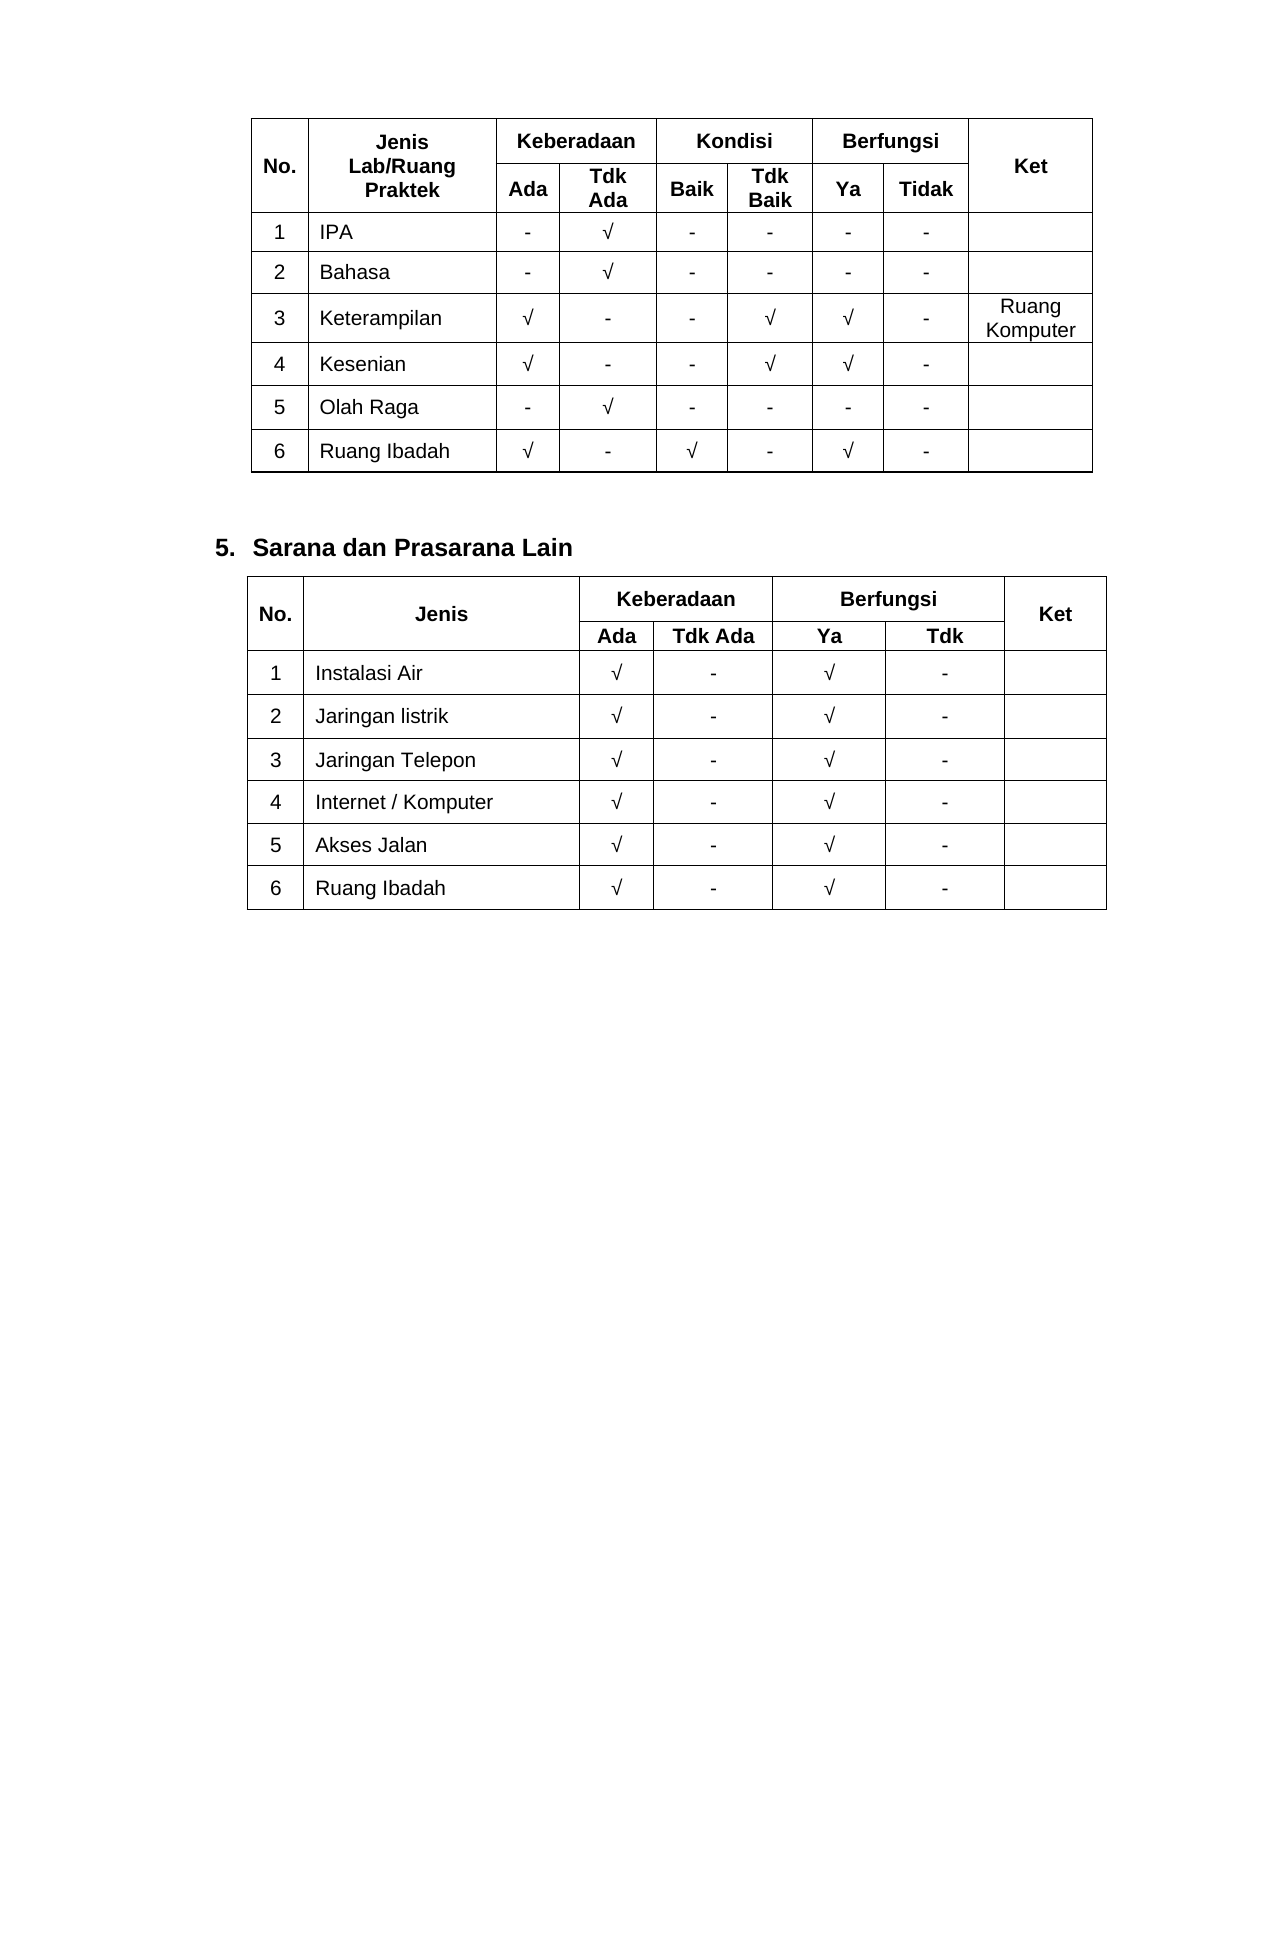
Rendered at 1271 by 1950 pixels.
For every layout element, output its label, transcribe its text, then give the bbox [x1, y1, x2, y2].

table_cell 3 [248, 739, 303, 780]
table_cell - [654, 739, 772, 780]
table_cell - [813, 386, 883, 428]
table_cell √ [497, 343, 559, 385]
table_cell - [886, 695, 1004, 737]
table_cell 2 [248, 695, 303, 737]
table_cell √ [773, 781, 885, 822]
table_cell Ya [813, 164, 883, 212]
table_cell IPA [309, 213, 496, 251]
table_cell - [886, 824, 1004, 865]
table_cell 4 [248, 781, 303, 822]
table_cell √ [580, 781, 653, 822]
table_cell - [884, 430, 968, 471]
table_cell [969, 386, 1092, 428]
table_cell Tdk [886, 622, 1004, 650]
table_cell [969, 343, 1092, 385]
table_cell - [497, 386, 559, 428]
table_cell √ [580, 739, 653, 780]
table_cell - [560, 343, 656, 385]
table_cell √ [497, 294, 559, 342]
table_cell Bahasa [309, 252, 496, 293]
table_cell - [728, 252, 812, 293]
table_cell Ruang Ibadah [309, 430, 496, 471]
table_cell 5 [248, 824, 303, 865]
table_cell Instalasi Air [304, 651, 579, 694]
table_cell - [884, 343, 968, 385]
table_cell Ruang Komputer [969, 294, 1092, 342]
table_cell [1005, 866, 1106, 909]
table_cell √ [497, 430, 559, 471]
table_cell - [497, 252, 559, 293]
table_cell - [886, 781, 1004, 822]
table_cell √ [773, 739, 885, 780]
table_cell - [654, 866, 772, 909]
table_header Berfungsi [813, 119, 968, 163]
table_cell Tdk Ada [654, 622, 772, 650]
table_cell - [657, 252, 727, 293]
table_cell √ [728, 343, 812, 385]
table_cell - [657, 213, 727, 251]
table_cell - [728, 213, 812, 251]
table_cell Ya [773, 622, 885, 650]
table_header No. [248, 577, 303, 650]
table_cell √ [580, 695, 653, 737]
table_cell - [657, 294, 727, 342]
table_cell 6 [252, 430, 308, 471]
table_cell [1005, 695, 1106, 737]
table_cell √ [813, 294, 883, 342]
table_header Berfungsi [773, 577, 1004, 621]
table_cell 1 [248, 651, 303, 694]
table_cell [1005, 781, 1106, 822]
table_cell Jaringan Telepon [304, 739, 579, 780]
table_header Jenis Lab/Ruang Praktek [309, 119, 496, 212]
table_cell Tdk Baik [728, 164, 812, 212]
table_cell [1005, 824, 1106, 865]
table_cell √ [560, 213, 656, 251]
table_cell - [654, 781, 772, 822]
table_cell 5 [252, 386, 308, 428]
table_cell [969, 430, 1092, 471]
table_header Ket [969, 119, 1092, 212]
table_cell [580, 622, 653, 650]
list Sarana dan Prasarana Lain [215, 533, 1153, 562]
table_header No. [252, 119, 308, 212]
table_cell - [813, 213, 883, 251]
table_cell 3 [252, 294, 308, 342]
table_cell - [886, 651, 1004, 694]
table_cell [497, 164, 559, 212]
table_cell √ [773, 866, 885, 909]
table_header Jenis [304, 577, 579, 650]
table_cell - [728, 386, 812, 428]
table_cell - [884, 213, 968, 251]
table_cell - [813, 252, 883, 293]
table_cell - [884, 294, 968, 342]
table_cell - [884, 386, 968, 428]
table_header Keberadaan [580, 577, 772, 621]
table_cell - [497, 213, 559, 251]
table_cell Akses Jalan [304, 824, 579, 865]
table_header Keberadaan [497, 119, 656, 163]
table_header Ket [1005, 577, 1106, 650]
table_cell - [657, 386, 727, 428]
table_header Kondisi [657, 119, 812, 163]
table_cell √ [580, 651, 653, 694]
table_cell Internet / Komputer [304, 781, 579, 822]
table_cell [1005, 651, 1106, 694]
table_cell - [728, 430, 812, 471]
table_cell Keterampilan [309, 294, 496, 342]
table_cell Kesenian [309, 343, 496, 385]
table_cell 4 [252, 343, 308, 385]
table_cell √ [773, 695, 885, 737]
table_cell - [657, 343, 727, 385]
table_cell - [560, 430, 656, 471]
table_cell - [886, 866, 1004, 909]
table_cell - [654, 695, 772, 737]
table_cell 6 [248, 866, 303, 909]
table_cell - [654, 824, 772, 865]
table_cell √ [773, 824, 885, 865]
table_cell √ [580, 866, 653, 909]
table_cell √ [560, 386, 656, 428]
table_cell [969, 213, 1092, 251]
table_cell √ [657, 430, 727, 471]
table_cell √ [813, 343, 883, 385]
table_cell Jaringan listrik [304, 695, 579, 737]
table_cell √ [813, 430, 883, 471]
table_cell √ [773, 651, 885, 694]
table_cell [969, 252, 1092, 293]
table_cell Tidak [884, 164, 968, 212]
table_cell - [884, 252, 968, 293]
table_cell √ [580, 824, 653, 865]
table_cell √ [728, 294, 812, 342]
table_cell Olah Raga [309, 386, 496, 428]
table_cell [1005, 739, 1106, 780]
table_cell Ruang Ibadah [304, 866, 579, 909]
table_cell Baik [657, 164, 727, 212]
table_cell Tdk Ada [560, 164, 656, 212]
table_cell √ [560, 252, 656, 293]
table_cell 2 [252, 252, 308, 293]
table_cell - [654, 651, 772, 694]
table_cell - [560, 294, 656, 342]
table_cell 1 [252, 213, 308, 251]
table_cell - [886, 739, 1004, 780]
